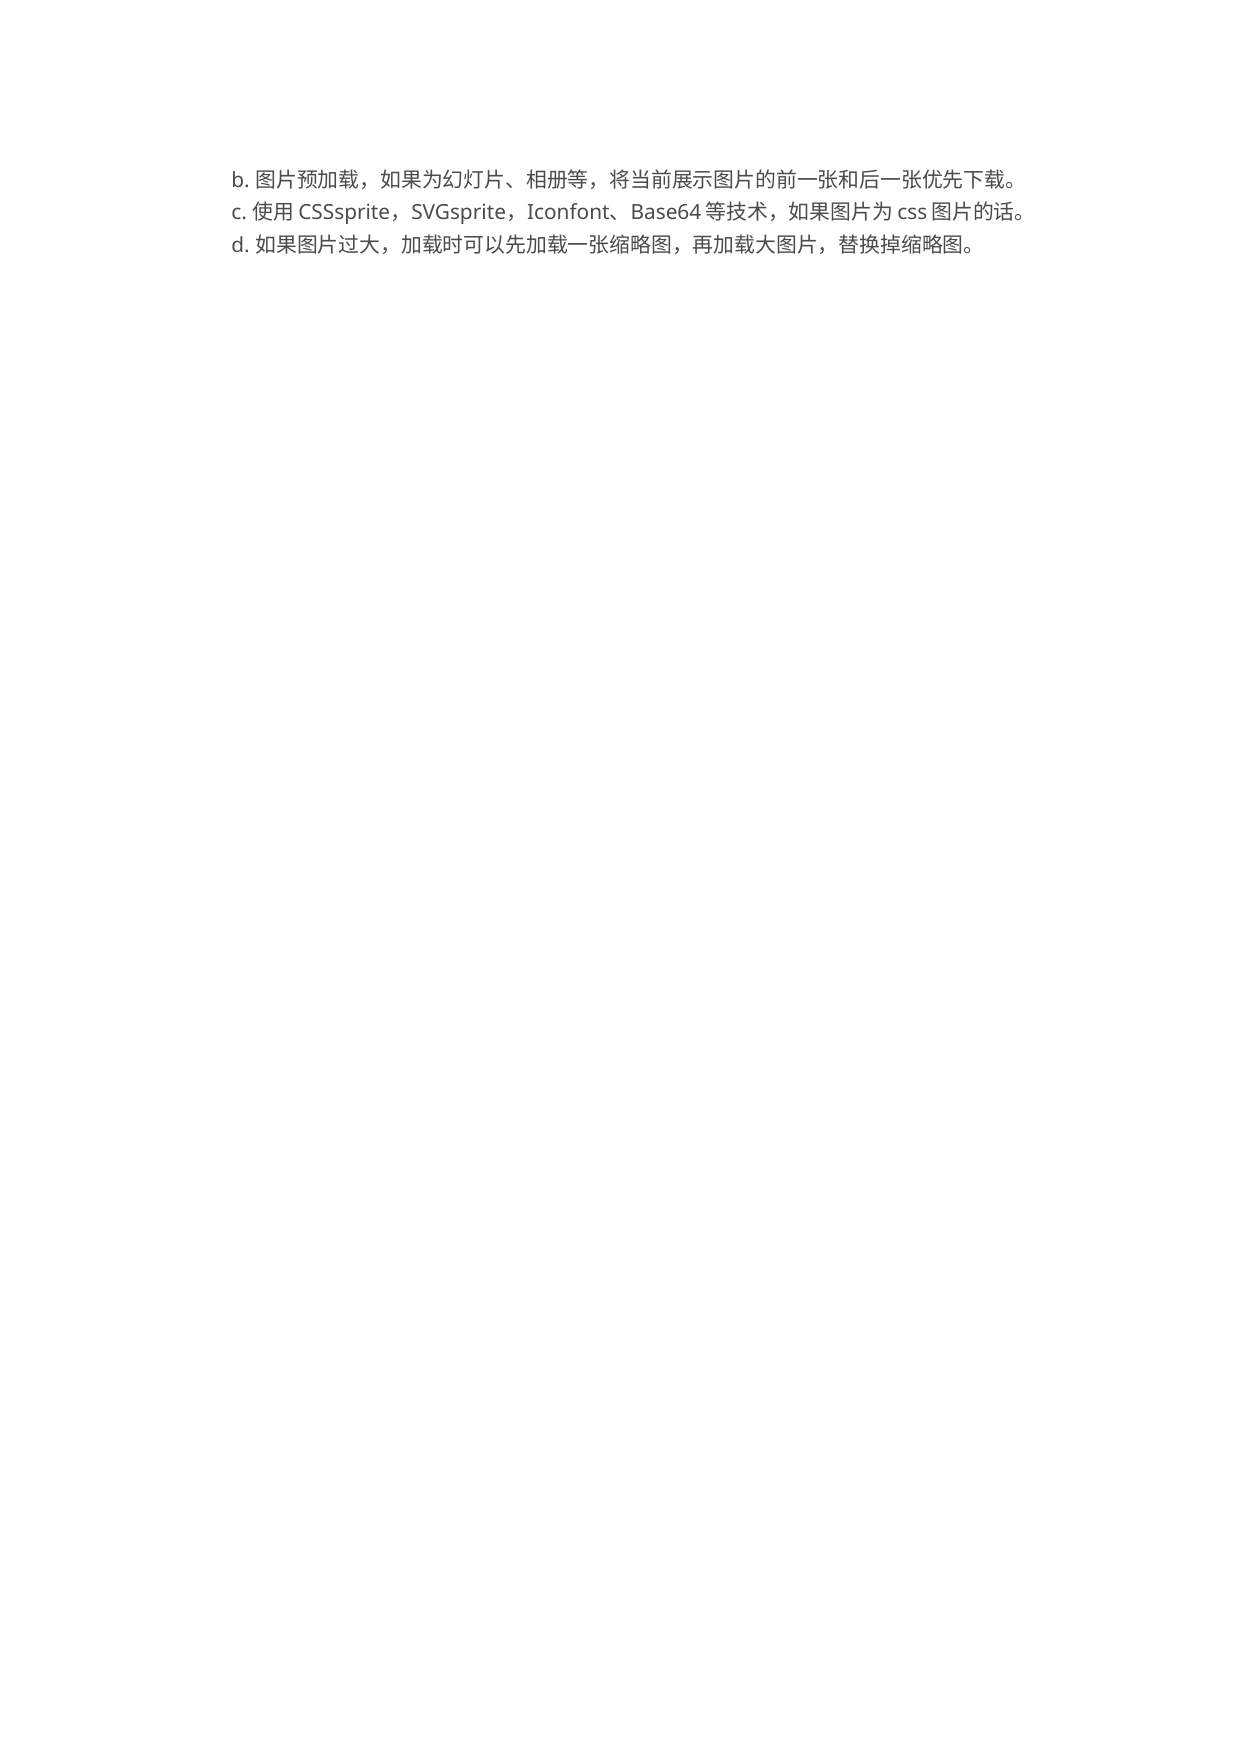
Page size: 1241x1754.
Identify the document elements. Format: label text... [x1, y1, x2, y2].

text c. 使用CSSsprite，SVGsprite，Iconfont、Base64等技术，如果图片为css图片的话。 [231, 194, 1053, 227]
text d. 如果图片过大，加载时可以先加载一张缩略图，再加载大图片，替换掉缩略图。 [231, 227, 1053, 259]
text b. 图片预加载，如果为幻灯片、相册等，将当前展示图片的前一张和后一张优先下载。 [231, 162, 1053, 194]
